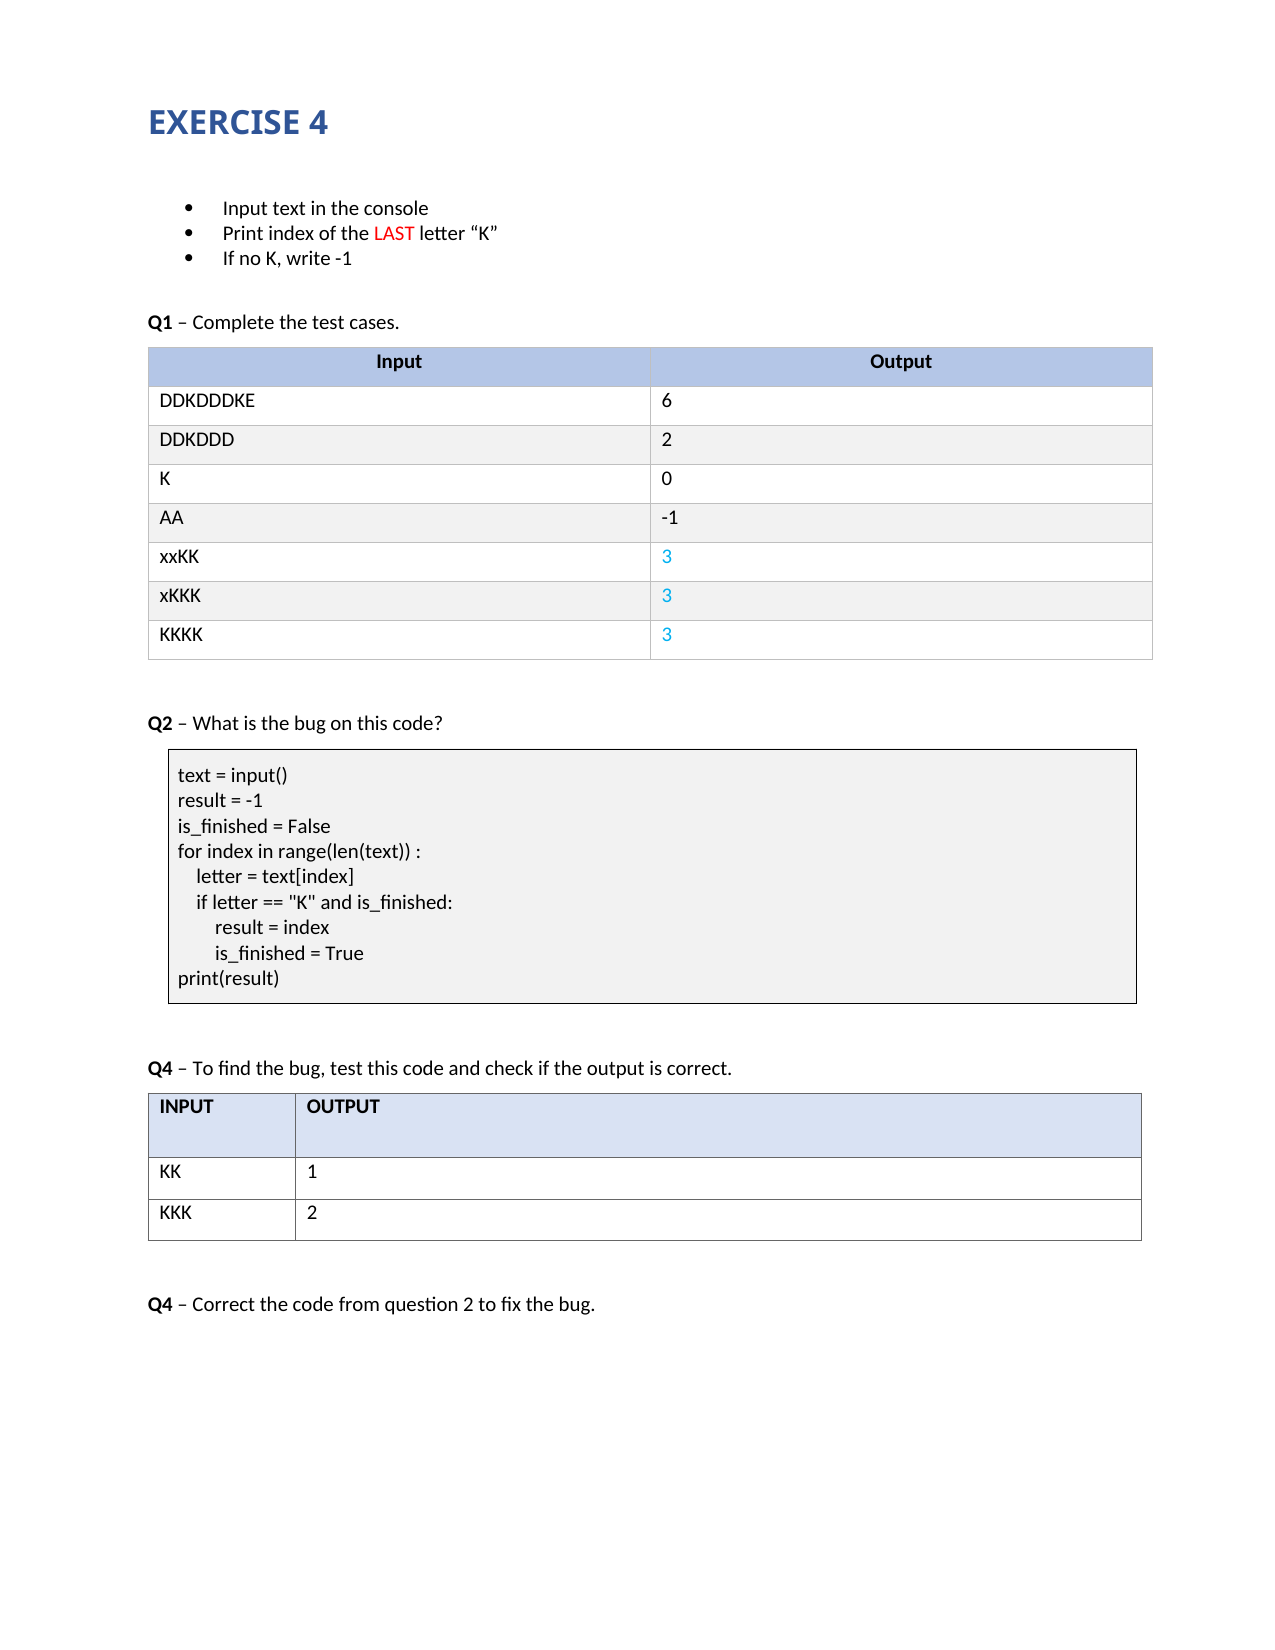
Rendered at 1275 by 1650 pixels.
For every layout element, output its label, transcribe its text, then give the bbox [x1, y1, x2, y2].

table_cell xKKK [149, 582, 650, 620]
table_cell 2 [296, 1200, 1141, 1240]
list Print index of the LAST letter “K” [185, 220, 1127, 246]
table_cell xxKK [149, 543, 650, 581]
table_cell 3 [651, 582, 1152, 620]
table_header Output [651, 348, 1152, 386]
table_cell 2 [651, 426, 1152, 464]
text text = input() [169, 750, 1136, 774]
text is_finished = True [169, 926, 1136, 952]
text Q1 – Complete the test cases. [148, 309, 1127, 334]
text Q4 – Correct the code from question 2 to fix the bug. [148, 1291, 1127, 1317]
table_cell DDKDDDKE [149, 387, 650, 425]
table_cell AA [149, 504, 650, 542]
table_cell -1 [651, 504, 1152, 542]
table_cell 1 [296, 1158, 1141, 1198]
text Q4 – To find the bug, test this code and check if the output is correct. [148, 1055, 1127, 1080]
list If no K, write -1 [185, 246, 1127, 271]
text for index in range(len(text)) : [169, 825, 1136, 850]
table_header Input [149, 348, 650, 386]
subtitle EXERCISE 4 [148, 99, 1127, 144]
text if letter == "K" and is_finished: [169, 876, 1136, 901]
table_cell KKK [149, 1200, 295, 1240]
table_cell DDKDDD [149, 426, 650, 464]
table_cell 0 [651, 465, 1152, 503]
table_cell 3 [651, 621, 1152, 659]
table_cell 6 [651, 387, 1152, 425]
text Q2 – What is the bug on this code? [148, 711, 1127, 736]
text letter = text[index] [169, 850, 1136, 876]
table_cell K [149, 465, 650, 503]
table_cell KK [149, 1158, 295, 1198]
table_header OUTPUT [296, 1094, 1141, 1157]
text print(result) [169, 952, 1136, 1003]
table_header INPUT [149, 1094, 295, 1157]
table_cell KKKK [149, 621, 650, 659]
list Input text in the console [185, 195, 1127, 220]
table_cell 3 [651, 543, 1152, 581]
text result = index [169, 901, 1136, 926]
text result = -1 [169, 774, 1136, 799]
text is_finished = False [169, 799, 1136, 825]
